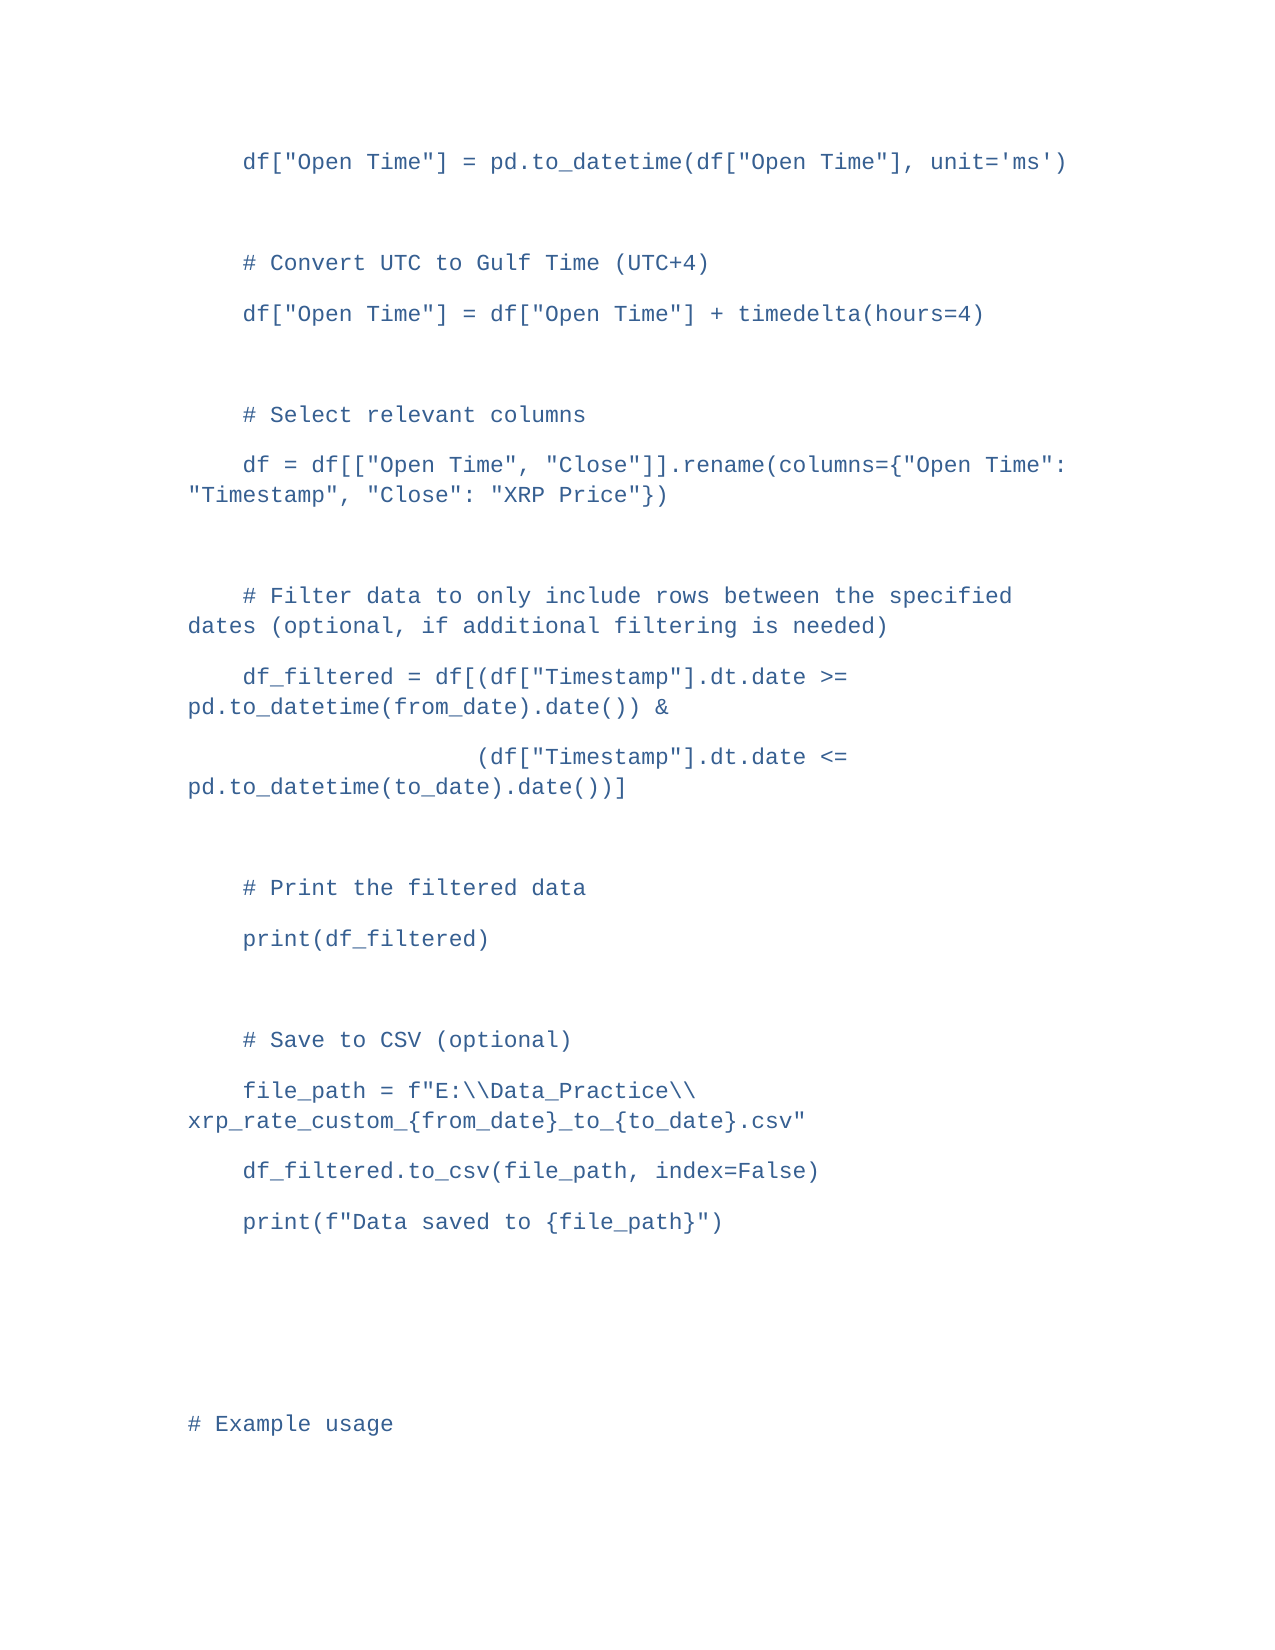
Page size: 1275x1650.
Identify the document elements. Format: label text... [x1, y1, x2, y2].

text df["Open Time"] = pd.to_datetime(df["Open Time"], unit='ms') [187, 150, 1087, 176]
text file_path = f"E:\\Data_Practice\\xrp_rate_custom_{from_date}_to_{to_date}.csv" [187, 1079, 1087, 1135]
text # Save to CSV (optional) [187, 1028, 1087, 1054]
text df_filtered = df[(df["Timestamp"].dt.date >= pd.to_datetime(from_date).date()) & [187, 665, 1087, 721]
text # Print the filtered data [187, 877, 1087, 903]
text (df["Timestamp"].dt.date <= pd.to_datetime(to_date).date())] [187, 746, 1087, 801]
text print(df_filtered) [187, 927, 1087, 953]
text df_filtered.to_csv(file_path, index=False) [187, 1159, 1087, 1186]
text print(f"Data saved to {file_path}") [187, 1210, 1087, 1236]
text df = df[["Open Time", "Close"]].rename(columns={"Open Time": "Timestamp", "Close": "XRP Price"}) [187, 454, 1087, 509]
text # Select relevant columns [187, 403, 1087, 429]
text # Example usage [187, 1413, 1087, 1439]
text df["Open Time"] = df["Open Time"] + timedelta(hours=4) [187, 302, 1087, 328]
text # Filter data to only include rows between the specified dates (optional, if additional filtering is needed) [187, 585, 1087, 641]
text # Convert UTC to Gulf Time (UTC+4) [187, 251, 1087, 277]
